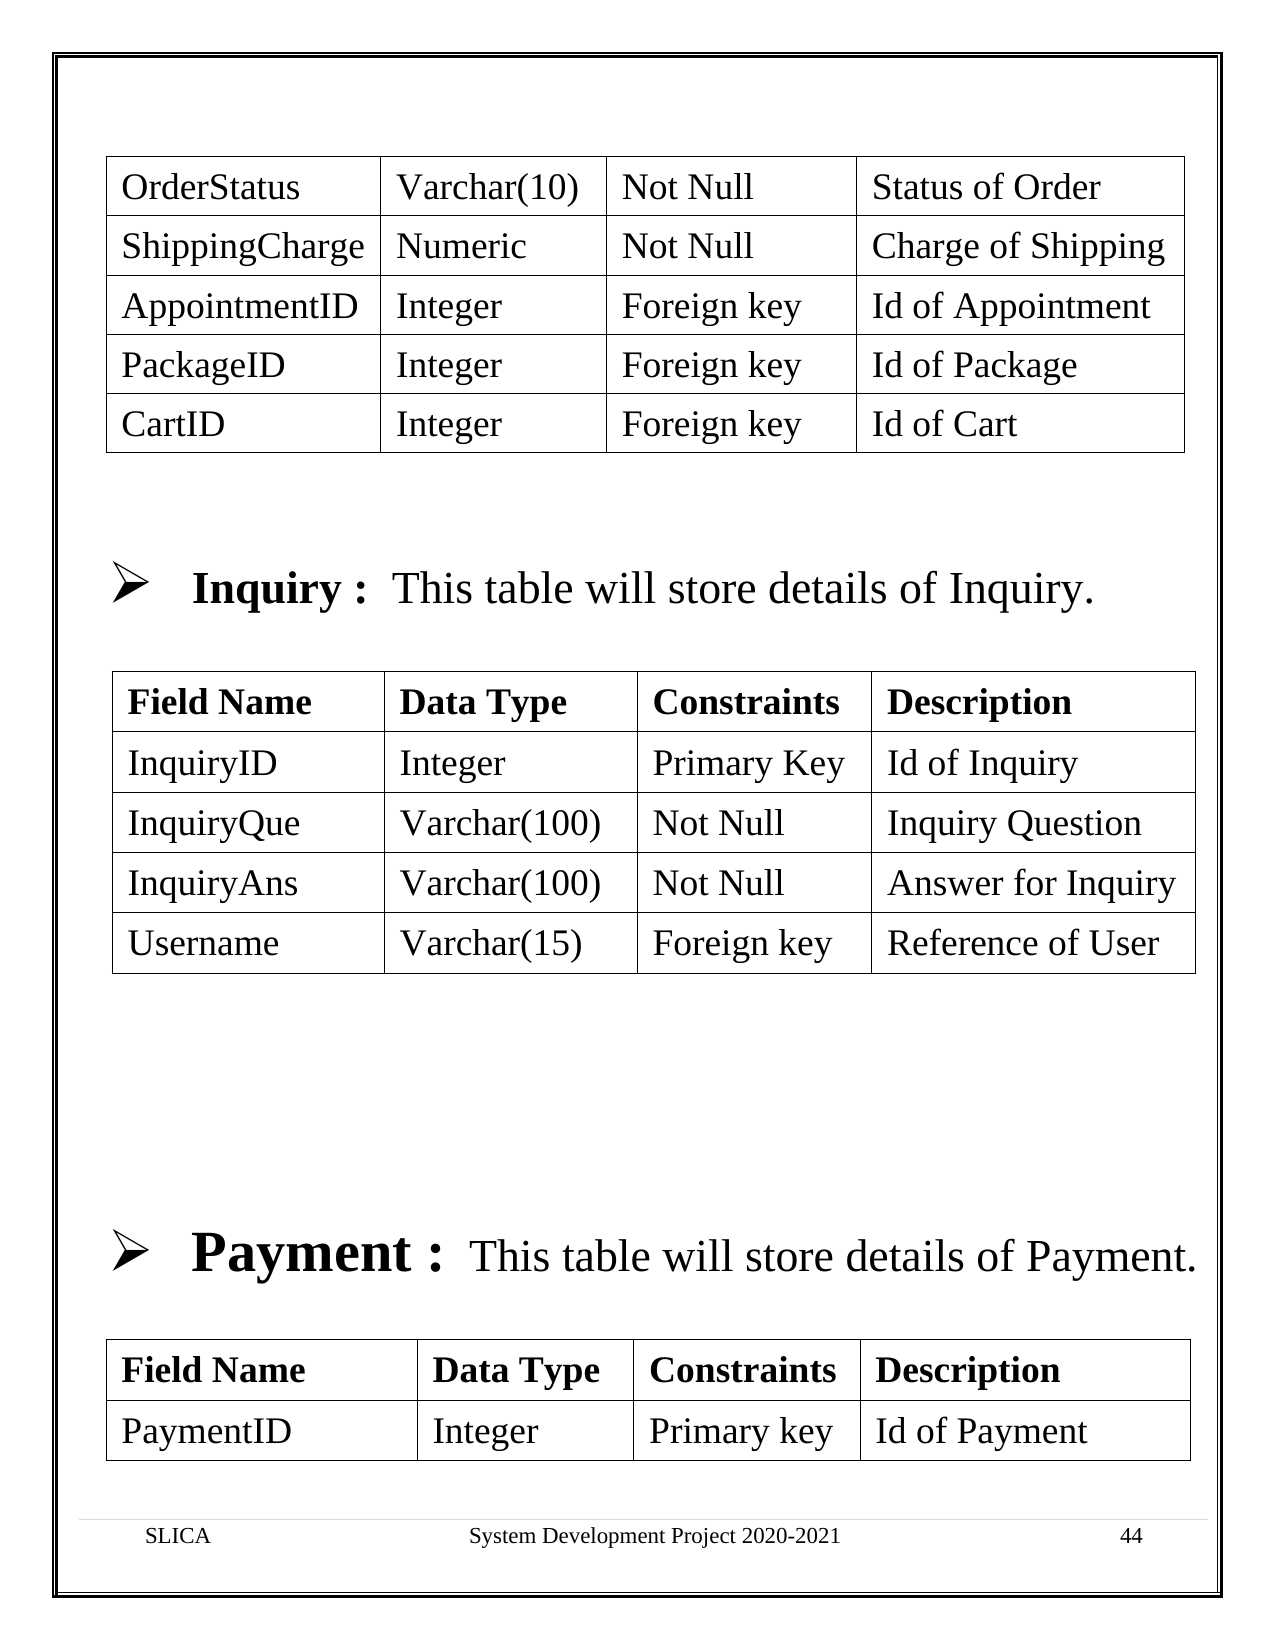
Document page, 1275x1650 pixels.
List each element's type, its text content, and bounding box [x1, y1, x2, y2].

table_cell Integer [381, 394, 606, 452]
table_cell Id of Package [857, 335, 1184, 393]
table_header Data Type [385, 672, 637, 731]
table_cell PackageID [107, 335, 380, 393]
table_header Description [861, 1340, 1190, 1399]
table_cell Primary Key [638, 732, 871, 792]
table_cell Primary key [634, 1401, 860, 1460]
table_cell Integer [385, 732, 637, 792]
table_cell Status of Order [857, 157, 1184, 215]
table_header Field Name [113, 672, 384, 731]
list Inquiry : This table will store details of Inquiry. [154, 561, 1208, 616]
table_cell Integer [381, 276, 606, 334]
table_cell Id of Payment [861, 1401, 1190, 1460]
table_cell Varchar(15) [385, 913, 637, 972]
table_cell AppointmentID [107, 276, 380, 334]
table_cell Varchar(100) [385, 793, 637, 852]
table_cell Id of Appointment [857, 276, 1184, 334]
table_cell Not Null [607, 216, 856, 274]
table_cell Numeric [381, 216, 606, 274]
table_cell Reference of User [872, 913, 1195, 972]
table_cell Foreign key [638, 913, 871, 972]
table_cell ShippingCharge [107, 216, 380, 274]
table_cell Inquiry Question [872, 793, 1195, 852]
table_cell Id of Cart [857, 394, 1184, 452]
table_cell InquiryID [113, 732, 384, 792]
table_cell OrderStatus [107, 157, 380, 215]
table_cell Charge of Shipping [857, 216, 1184, 274]
table_cell Answer for Inquiry [872, 853, 1195, 912]
table_header Field Name [107, 1340, 417, 1399]
list Payment : This table will store details of Payment. [154, 1217, 1208, 1284]
table_cell Foreign key [607, 276, 856, 334]
table_cell InquiryAns [113, 853, 384, 912]
table_cell Not Null [638, 793, 871, 852]
table_header Constraints [638, 672, 871, 731]
table_cell InquiryQue [113, 793, 384, 852]
table_cell Varchar(100) [385, 853, 637, 912]
table_cell Foreign key [607, 394, 856, 452]
table_cell Not Null [638, 853, 871, 912]
table_cell Id of Inquiry [872, 732, 1195, 792]
table_cell Integer [381, 335, 606, 393]
table_cell Varchar(10) [381, 157, 606, 215]
table_header Data Type [418, 1340, 633, 1399]
table_cell CartID [107, 394, 380, 452]
table_cell Integer [418, 1401, 633, 1460]
table_cell PaymentID [107, 1401, 417, 1460]
table_cell Not Null [607, 157, 856, 215]
table_header Description [872, 672, 1195, 731]
table_cell Foreign key [607, 335, 856, 393]
table_cell Username [113, 913, 384, 972]
table_header Constraints [634, 1340, 860, 1399]
